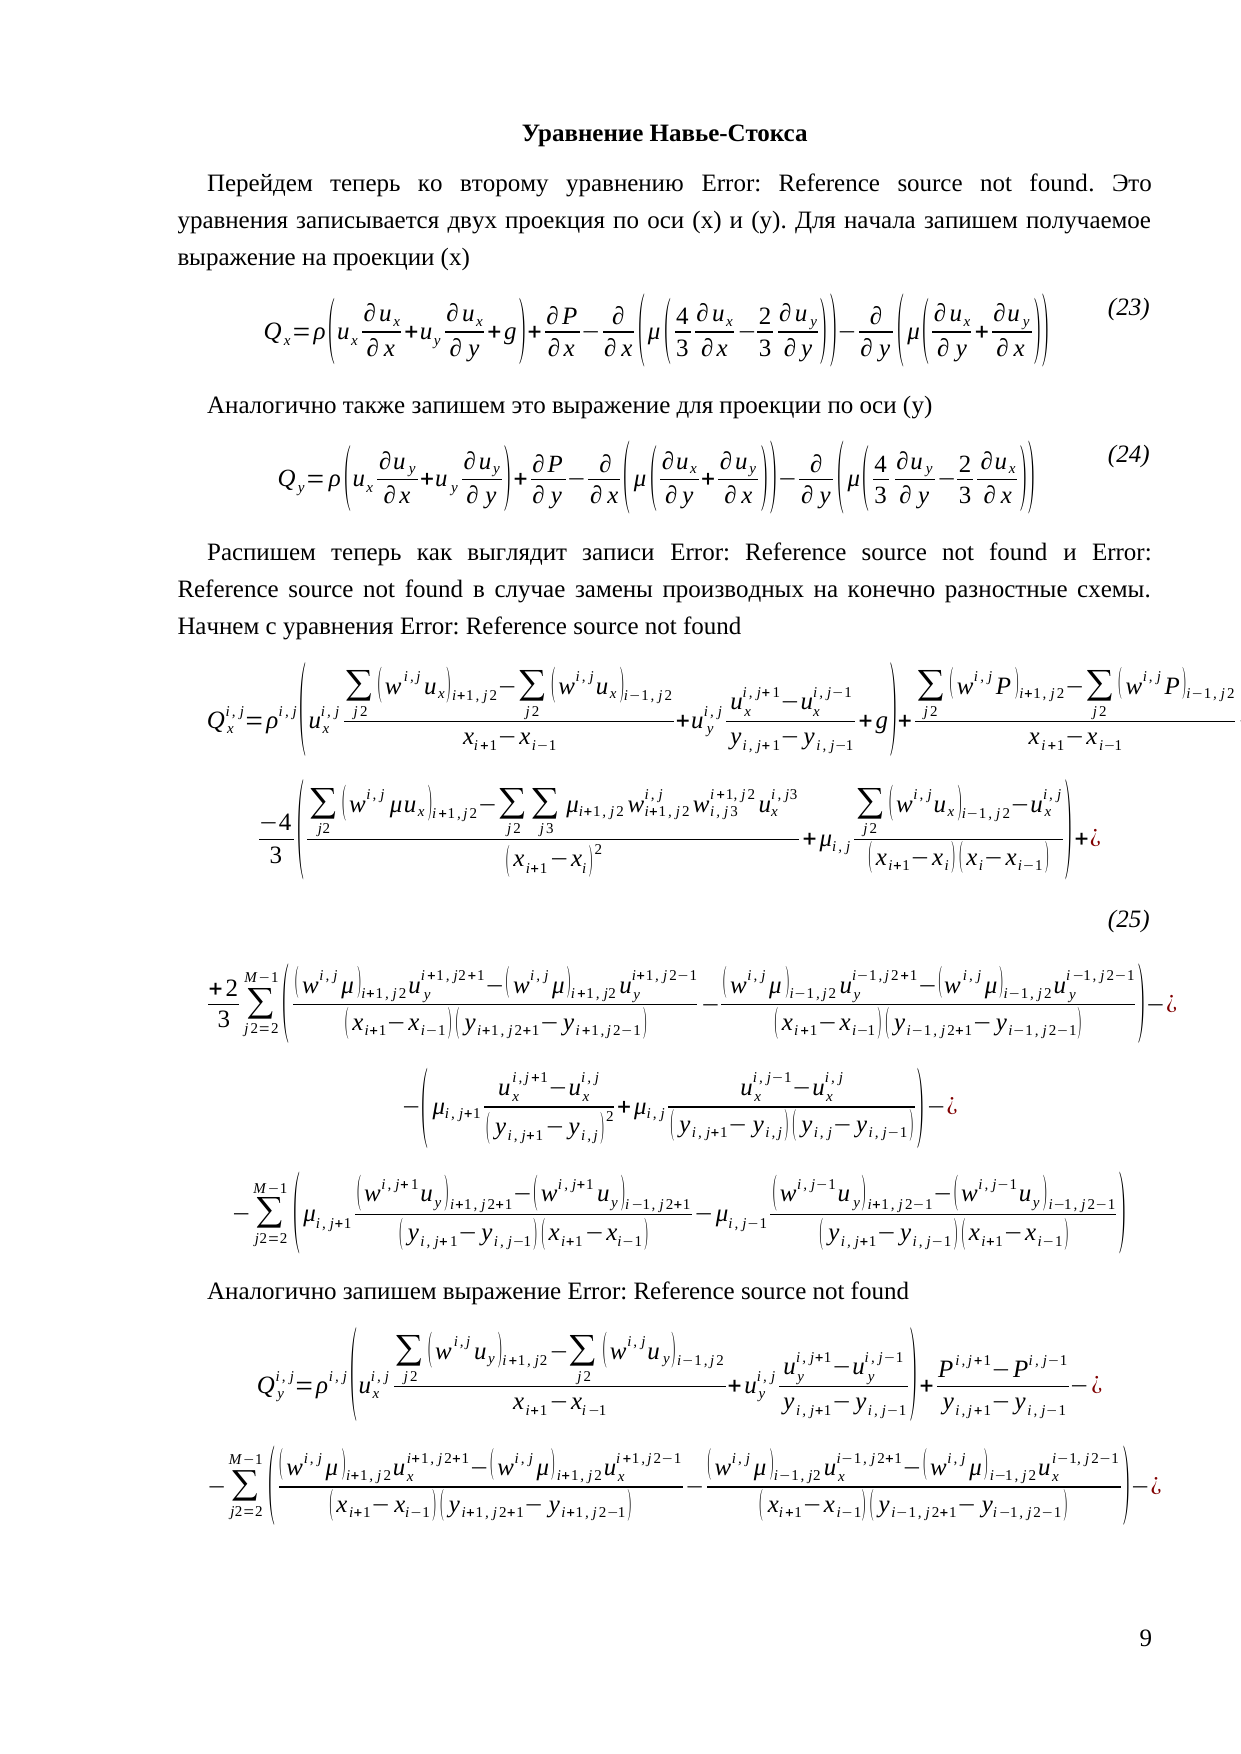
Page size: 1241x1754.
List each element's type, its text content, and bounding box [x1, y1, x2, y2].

text Перейдем теперь ко второму уравнению (4). Это уравнения записывается двух проекция по оси (х) и (у). Для начала запишем получаемое выражение на проекции (х) [177, 168, 1152, 271]
text (24) [1107, 439, 1152, 468]
text (23) [1107, 292, 1152, 321]
text Аналогично запишем выражение (24) [177, 1276, 1152, 1305]
text Распишем теперь как выглядит записи (23) и (24) в случае замены производных на конечно разностные схемы. Начнем с уравнения (23) [177, 537, 1152, 640]
subtitle Уравнение Навье-Стокса [177, 118, 1152, 147]
text (25) [1107, 904, 1152, 933]
text Аналогично также запишем это выражение для проекции по оси (y) [177, 390, 1152, 418]
